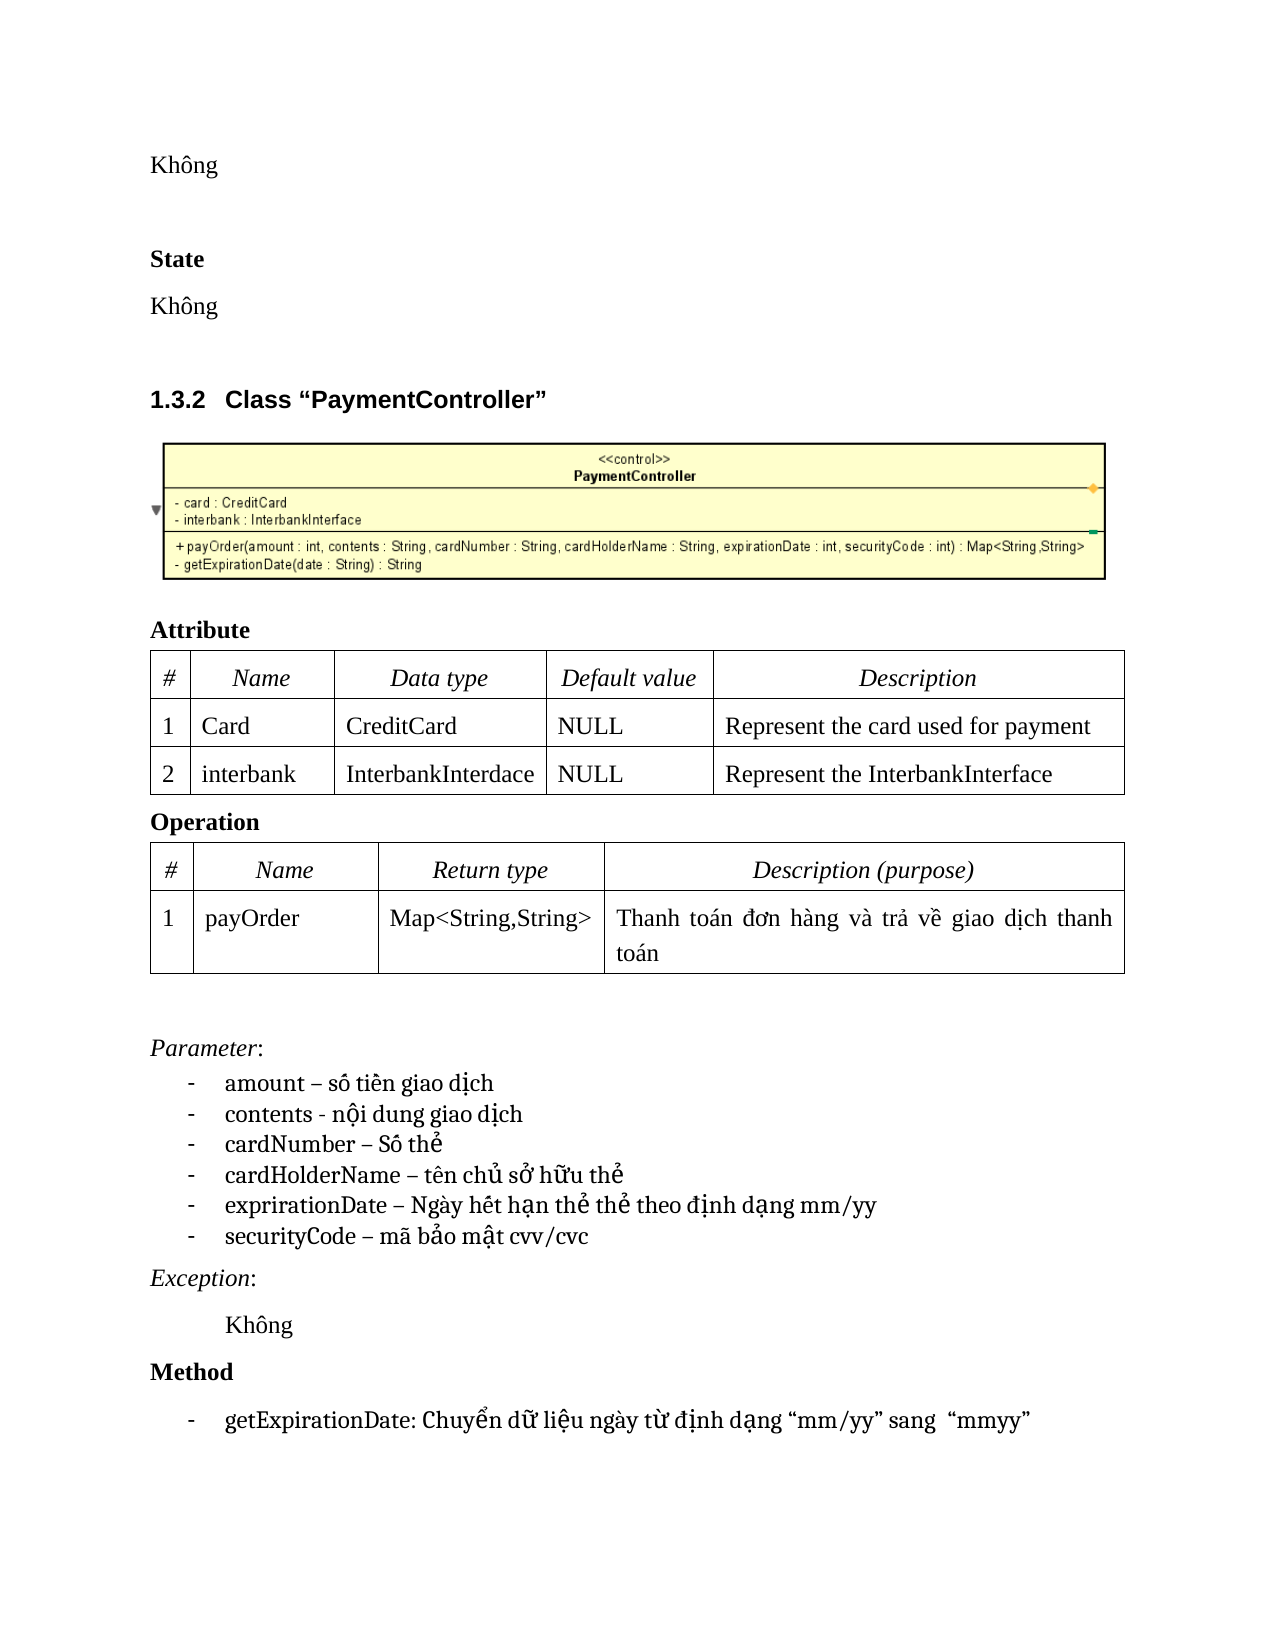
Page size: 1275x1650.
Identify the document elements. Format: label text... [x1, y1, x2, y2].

table_header Default value [547, 651, 713, 698]
table_cell payOrder [194, 891, 378, 972]
text Exception: [150, 1263, 1125, 1292]
table_cell Represent the InterbankInterface [714, 747, 1124, 794]
list cardHolderName – tên chủ sở hữu thẻ [187, 1159, 1125, 1189]
table_cell Represent the card used for payment [714, 699, 1124, 746]
table_cell 1 [151, 699, 190, 746]
table_header Data type [335, 651, 546, 698]
text Attribute [150, 615, 1125, 644]
list securityCode – mã bảo mật cvv/cvc [187, 1220, 1125, 1251]
picture [150, 431, 1125, 598]
text Method [150, 1357, 1125, 1386]
list getExpirationDate: Chuyển dữ liệu ngày từ định dạng “mm/yy” sang “mmyy” [187, 1404, 1125, 1434]
table_cell InterbankInterdace [335, 747, 546, 794]
text Không [150, 150, 1125, 179]
table_cell interbank [191, 747, 334, 794]
table_header Description (purpose) [605, 843, 1124, 890]
text Parameter: [150, 1033, 1125, 1062]
table_cell Map<String,String> [379, 891, 604, 972]
table_header Description [714, 651, 1124, 698]
table_header # [151, 651, 190, 698]
text State [150, 244, 1125, 273]
table_cell Card [191, 699, 334, 746]
table_cell 1 [151, 891, 193, 972]
text Không [150, 291, 1125, 320]
table_cell NULL [547, 747, 713, 794]
list cardNumber – Số thẻ [187, 1128, 1125, 1159]
list exprirationDate – Ngày hết hạn thẻ thẻ theo định dạng mm/yy [187, 1189, 1125, 1220]
table_header Name [194, 843, 378, 890]
list amount – số tiền giao dịch [187, 1067, 1125, 1098]
list contents - nội dung giao dịch [187, 1098, 1125, 1128]
table_cell 2 [151, 747, 190, 794]
table_cell NULL [547, 699, 713, 746]
text Không [150, 1310, 1125, 1339]
text Operation [150, 807, 1125, 836]
table_header # [151, 843, 193, 890]
table_header Return type [379, 843, 604, 890]
table_header Name [191, 651, 334, 698]
subtitle Class “PaymentController” [150, 385, 1125, 414]
table_cell CreditCard [335, 699, 546, 746]
table_cell Thanh toán đơn hàng và trả về giao dịch thanh toán [605, 891, 1124, 972]
